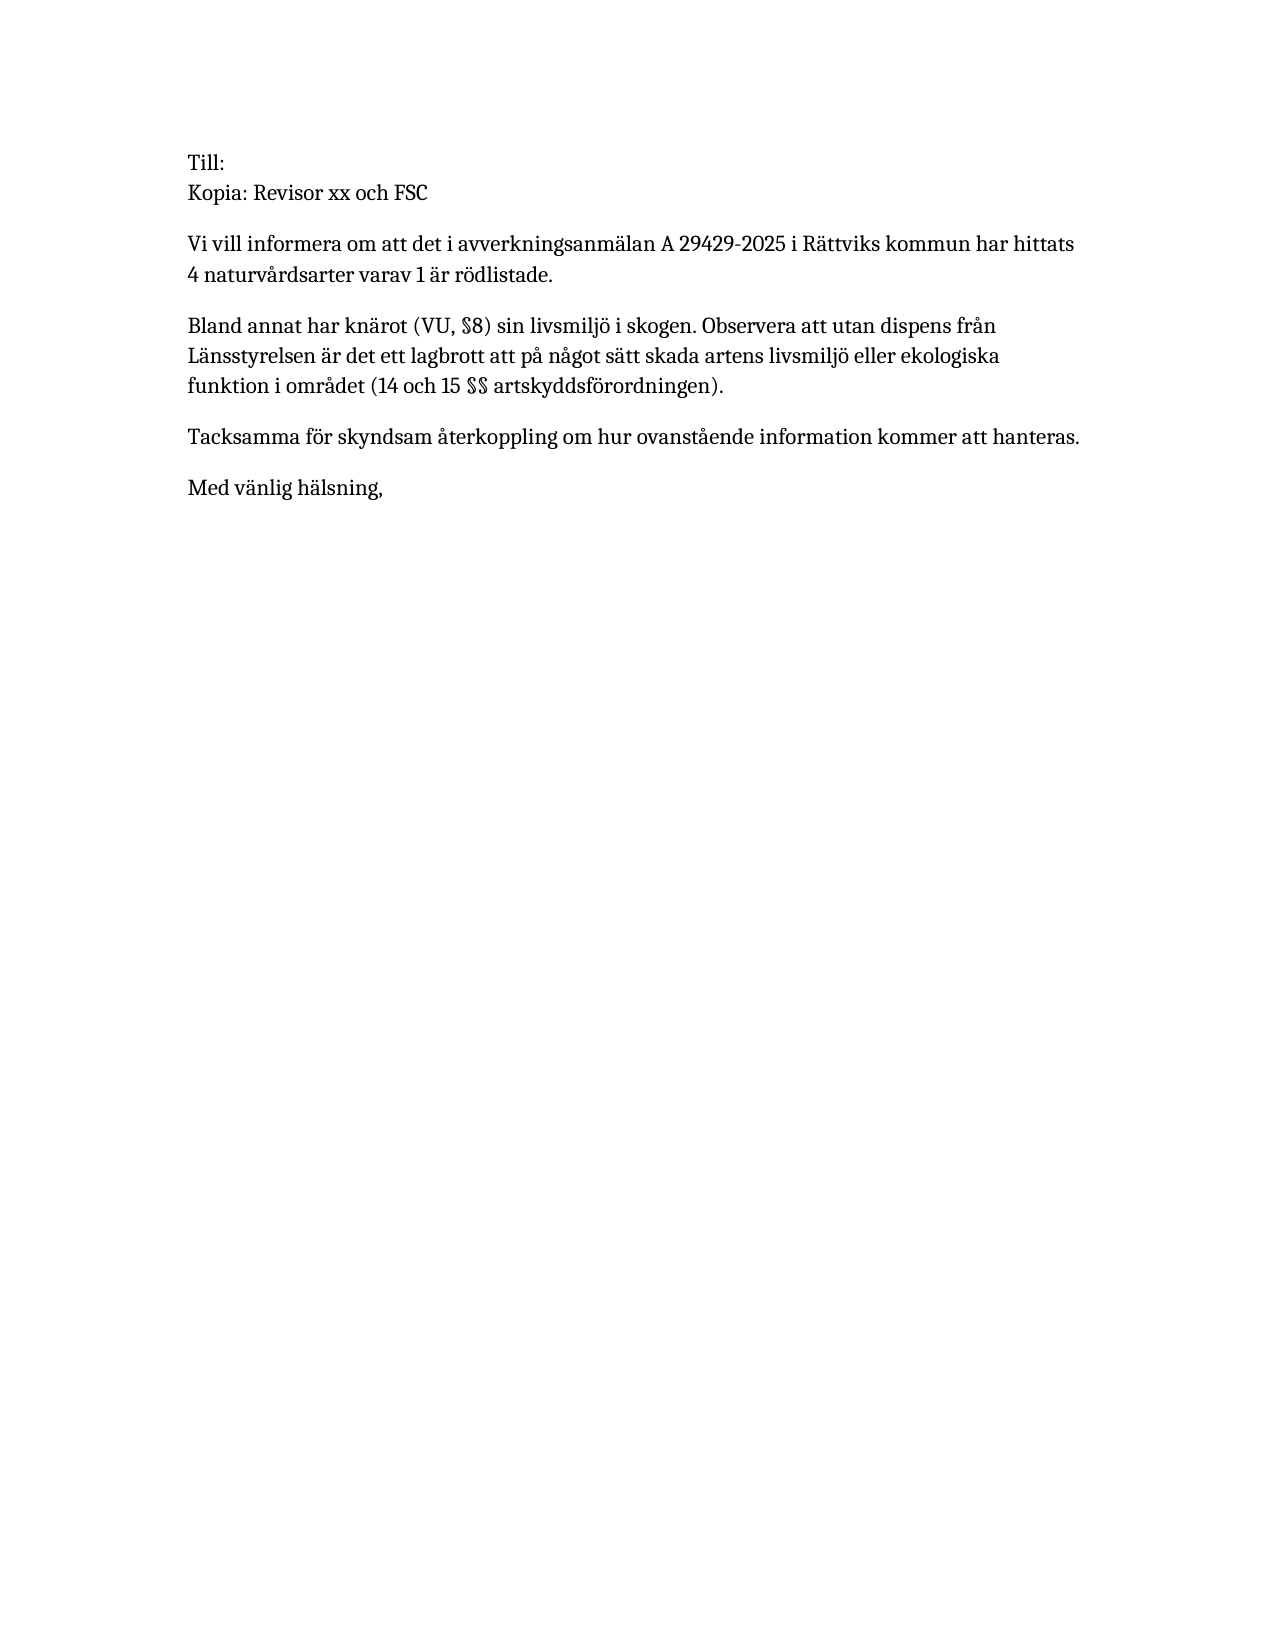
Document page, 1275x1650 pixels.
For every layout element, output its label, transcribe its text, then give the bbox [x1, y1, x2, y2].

text Med vänlig hälsning, [187, 475, 1087, 532]
text Till: Kopia: Revisor xx och FSC [187, 150, 1087, 207]
text Tacksamma för skyndsam återkoppling om hur ovanstående information kommer att hanteras. [187, 424, 1087, 450]
text Bland annat har knärot (VU, §8) sin livsmiljö i skogen. Observera att utan dispens från Länsstyrelsen är det ett lagbrott att på något sätt skada artens livsmiljö eller ekologiska funktion i området (14 och 15 §§ artskyddsförordningen). [187, 312, 1087, 399]
text Vi vill informera om att det i avverkningsanmälan A 29429-2025 i Rättviks kommun har hittats 4 naturvårdsarter varav 1 är rödlistade. [187, 231, 1087, 288]
